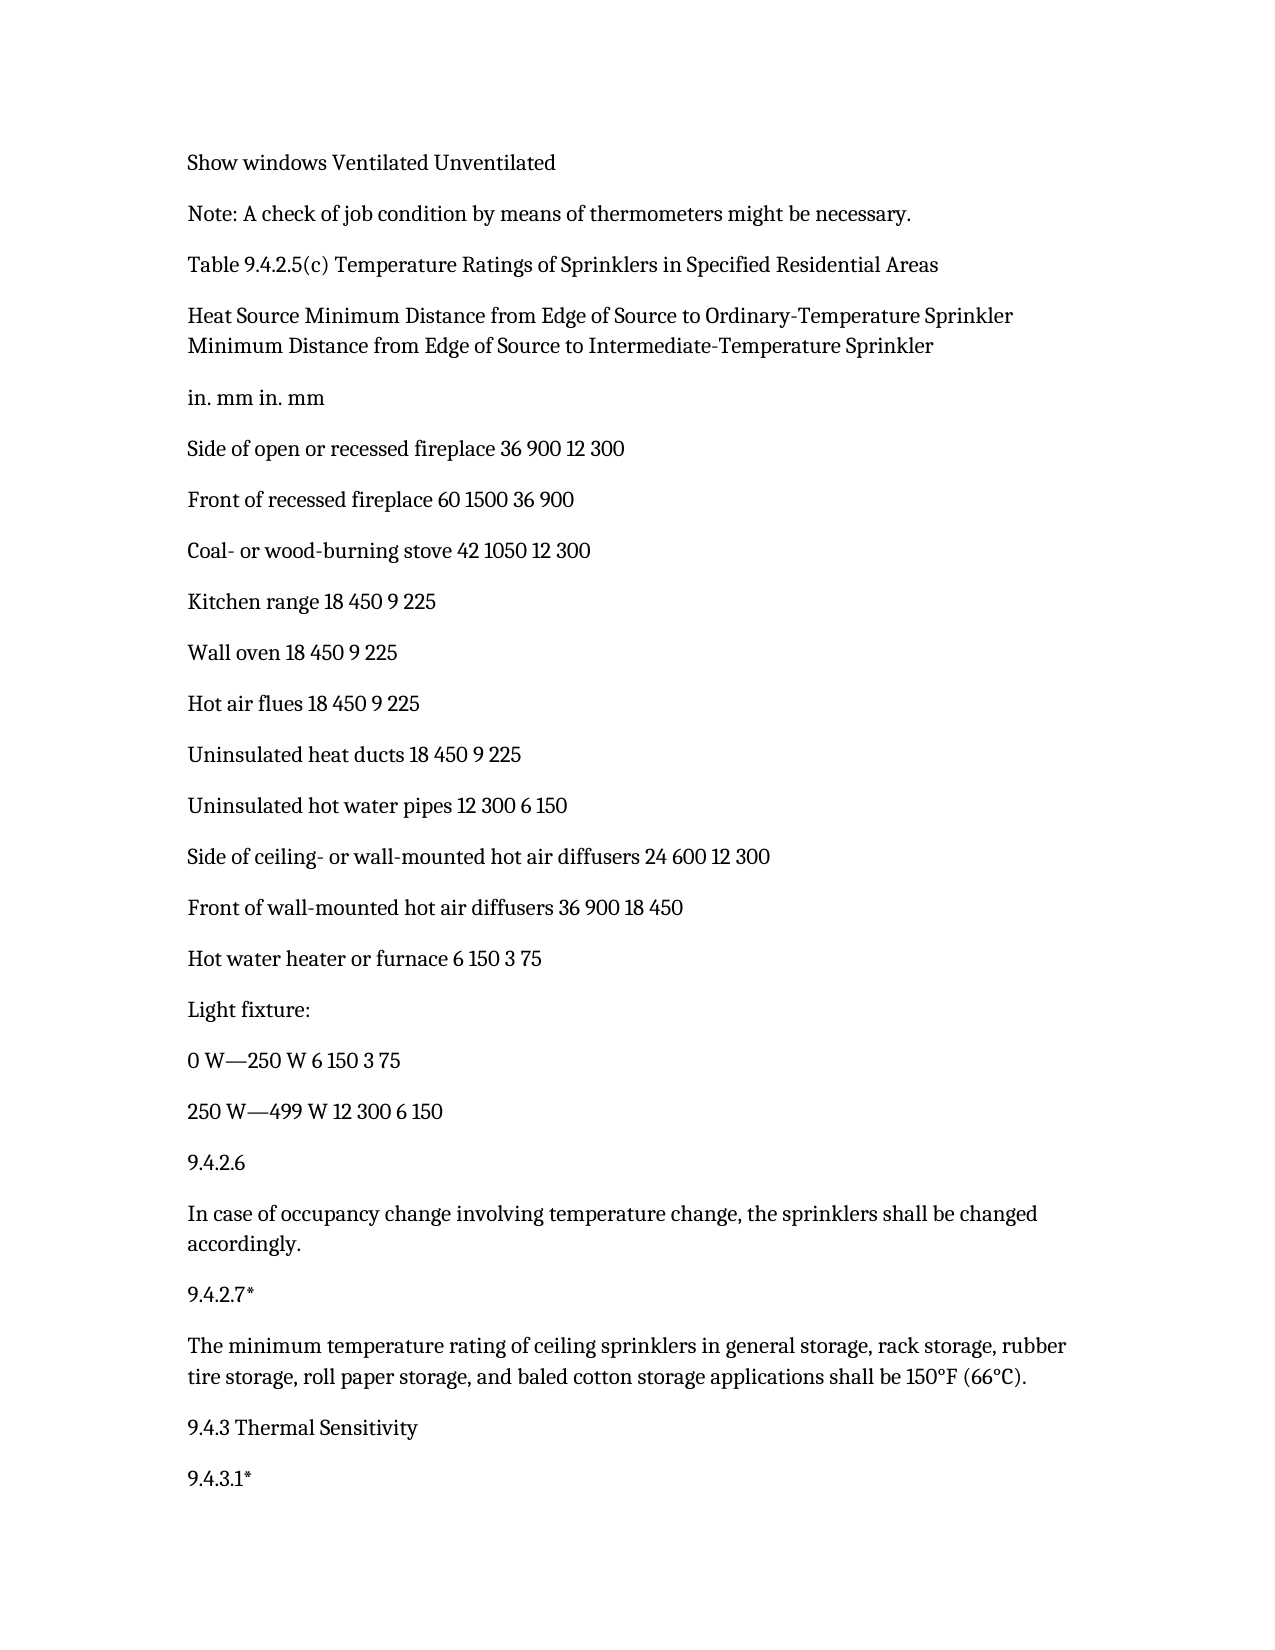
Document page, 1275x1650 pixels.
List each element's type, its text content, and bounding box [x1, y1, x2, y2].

text Show windows Ventilated Unventilated [187, 150, 1087, 176]
text Side of ceiling- or wall-mounted hot air diffusers 24 600 12 300 [187, 844, 1087, 870]
text Uninsulated hot water pipes 12 300 6 150 [187, 793, 1087, 819]
text Coal- or wood-burning stove 42 1050 12 300 [187, 537, 1087, 564]
text Table 9.4.2.5(c) Temperature Ratings of Sprinklers in Specified Residential Areas [187, 252, 1087, 278]
text Hot air flues 18 450 9 225 [187, 691, 1087, 717]
text The minimum temperature rating of ceiling sprinklers in general storage, rack storage, rubber tire storage, roll paper storage, and baled cotton storage applications shall be 150°F (66°C). [187, 1333, 1087, 1390]
text In case of occupancy change involving temperature change, the sprinklers shall be changed accordingly. [187, 1201, 1087, 1258]
text 9.4.3.1* [187, 1466, 1087, 1492]
text Hot water heater or furnace 6 150 3 75 [187, 946, 1087, 972]
text Heat Source Minimum Distance from Edge of Source to Ordinary-Temperature Sprinkler Minimum Distance from Edge of Source to Intermediate-Temperature Sprinkler [187, 303, 1087, 360]
text Wall oven 18 450 9 225 [187, 639, 1087, 666]
text Front of wall-mounted hot air diffusers 36 900 18 450 [187, 895, 1087, 921]
text 0 W—250 W 6 150 3 75 [187, 1048, 1087, 1074]
text Kitchen range 18 450 9 225 [187, 588, 1087, 615]
text 9.4.2.6 [187, 1150, 1087, 1176]
text 9.4.3 Thermal Sensitivity [187, 1414, 1087, 1441]
text Side of open or recessed fireplace 36 900 12 300 [187, 435, 1087, 462]
text Note: A check of job condition by means of thermometers might be necessary. [187, 201, 1087, 227]
text in. mm in. mm [187, 384, 1087, 411]
text Front of recessed fireplace 60 1500 36 900 [187, 486, 1087, 513]
text Uninsulated heat ducts 18 450 9 225 [187, 742, 1087, 768]
text 250 W—499 W 12 300 6 150 [187, 1099, 1087, 1125]
text Light fixture: [187, 997, 1087, 1023]
text 9.4.2.7* [187, 1282, 1087, 1309]
